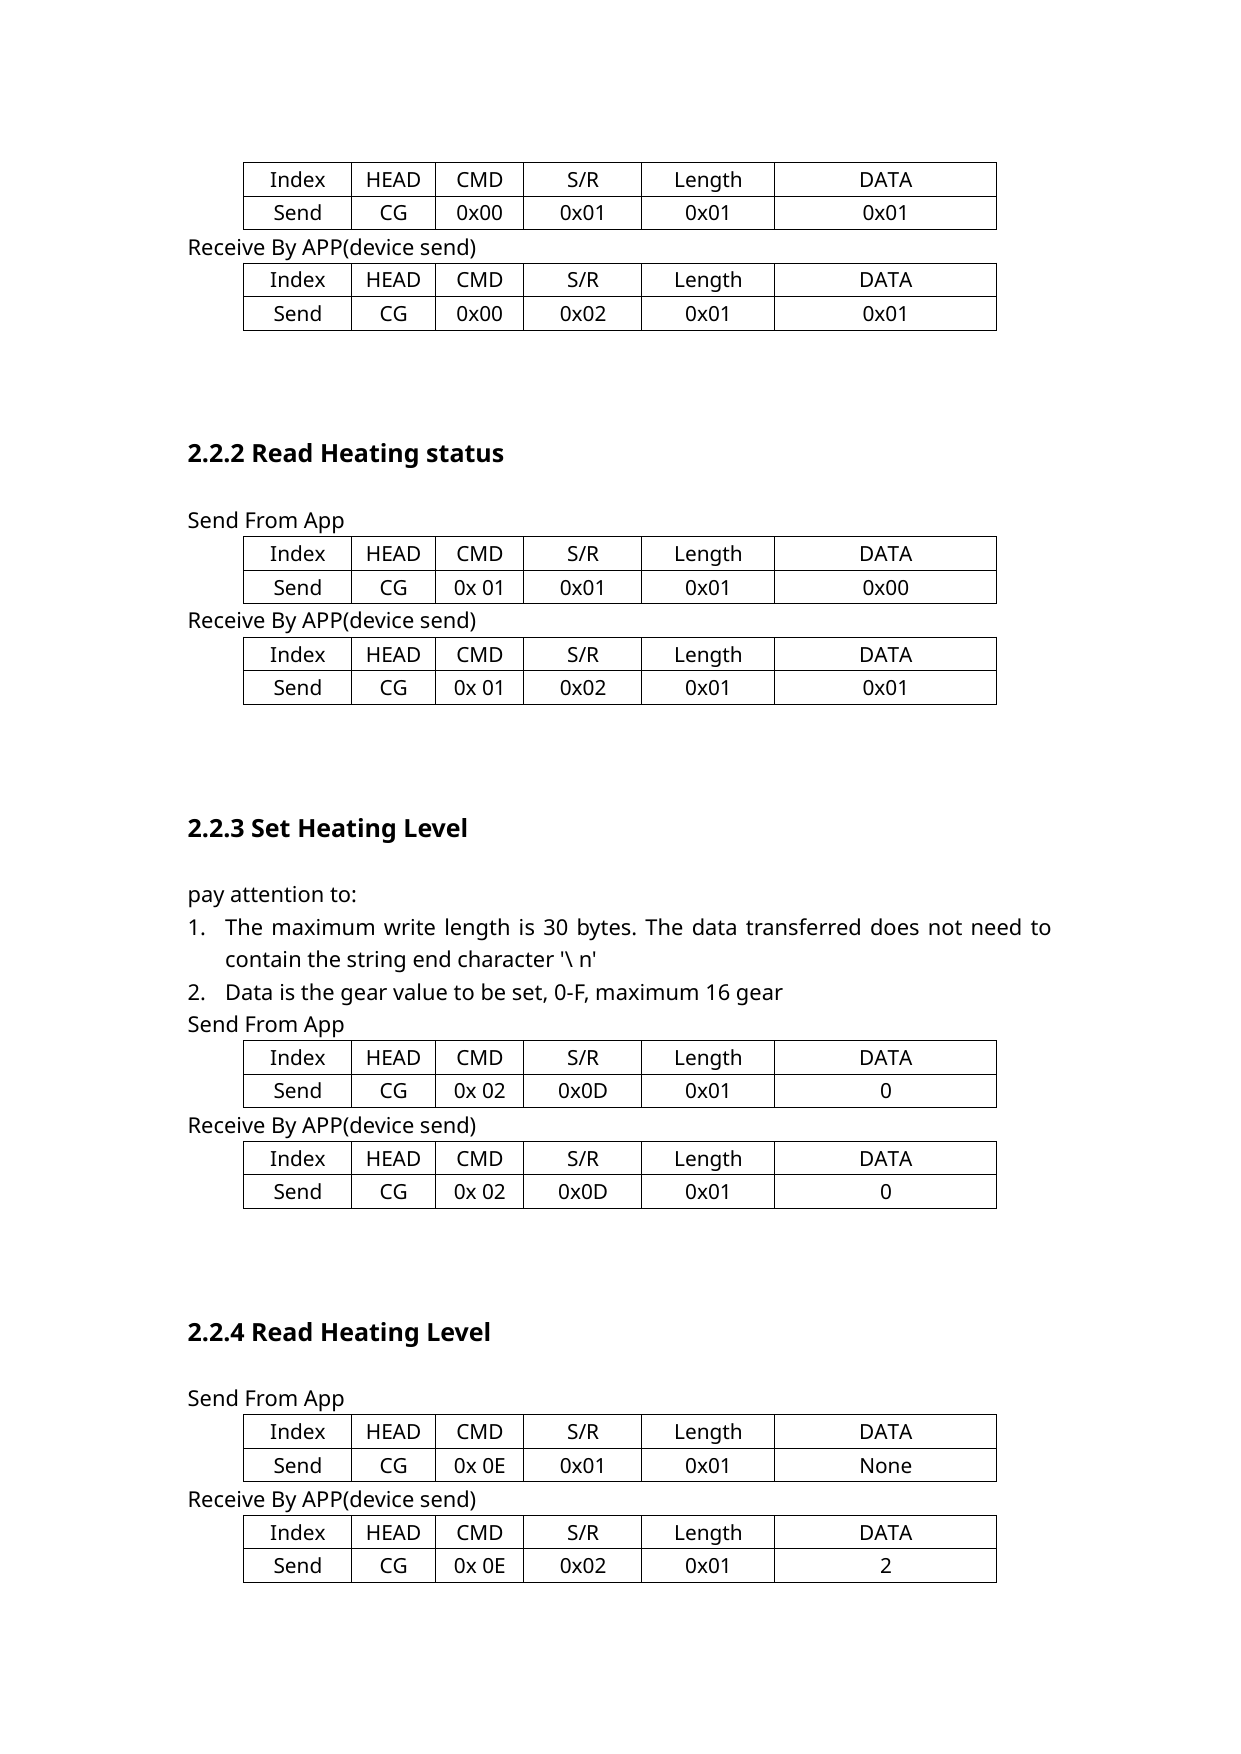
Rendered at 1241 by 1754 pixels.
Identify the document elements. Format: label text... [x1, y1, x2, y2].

table_header Length [642, 1516, 774, 1548]
subtitle 2.2.3 Set Heating Level [187, 795, 1053, 860]
table_cell 0x01 [524, 1449, 641, 1481]
table_header HEAD [352, 1041, 435, 1074]
list The maximum write length is 30 bytes. The data transferred does not need to contain the string end character '\ n' [187, 910, 1053, 975]
table_header DATA [775, 1415, 996, 1448]
table_header DATA [775, 163, 996, 196]
table_header DATA [775, 1142, 996, 1174]
text Send From App [187, 1008, 1053, 1040]
table_cell 0x01 [642, 1449, 774, 1481]
table_cell 0x01 [642, 297, 774, 330]
table_cell CG [352, 297, 435, 330]
text pay attention to: [187, 878, 1053, 910]
subtitle 2.2.2 Read Heating status [187, 421, 1053, 486]
subtitle 2.2.4 Read Heating Level [187, 1299, 1053, 1364]
table_header CMD [436, 1415, 523, 1448]
table_header Index [244, 1415, 351, 1448]
table_header S/R [524, 638, 641, 670]
table_cell 0x01 [524, 571, 641, 603]
table_header S/R [524, 1041, 641, 1074]
text Receive By APP(device send) [187, 230, 1053, 263]
table_header Index [244, 537, 351, 569]
text Receive By APP(device send) [187, 1108, 1053, 1141]
table_header S/R [524, 163, 641, 196]
table_header S/R [524, 1516, 641, 1548]
table_header CMD [436, 1142, 523, 1174]
table_cell Send [244, 671, 351, 704]
table_cell CG [352, 1449, 435, 1481]
table_header Index [244, 163, 351, 196]
table_cell CG [352, 197, 435, 229]
table_cell 0x0D [524, 1075, 641, 1107]
table_header Length [642, 264, 774, 296]
table_header S/R [524, 1415, 641, 1448]
table_cell 0x 01 [436, 671, 523, 704]
table_cell Send [244, 197, 351, 229]
table_header HEAD [352, 1142, 435, 1174]
table_header Index [244, 1041, 351, 1074]
table_cell 2 [775, 1549, 996, 1582]
table_header DATA [775, 1516, 996, 1548]
table_cell CG [352, 1075, 435, 1107]
table_header Index [244, 638, 351, 670]
table_header S/R [524, 1142, 641, 1174]
text Receive By APP(device send) [187, 1482, 1053, 1515]
text Send From App [187, 1382, 1053, 1414]
table_cell Send [244, 1075, 351, 1107]
table_cell CG [352, 571, 435, 603]
table_header Length [642, 1415, 774, 1448]
table_cell CG [352, 1175, 435, 1208]
table_header DATA [775, 638, 996, 670]
table_header DATA [775, 264, 996, 296]
table_cell Send [244, 1549, 351, 1582]
table_cell 0x01 [642, 671, 774, 704]
table_cell 0x01 [642, 197, 774, 229]
table_header CMD [436, 537, 523, 569]
table_cell Send [244, 297, 351, 330]
table_header HEAD [352, 537, 435, 569]
table_header Length [642, 638, 774, 670]
table_header Length [642, 537, 774, 569]
table_header HEAD [352, 163, 435, 196]
table_header HEAD [352, 264, 435, 296]
table_cell 0x 0E [436, 1449, 523, 1481]
table_cell CG [352, 1549, 435, 1582]
text Send From App [187, 503, 1053, 536]
table_cell 0x00 [436, 197, 523, 229]
table_header CMD [436, 163, 523, 196]
table_header DATA [775, 1041, 996, 1074]
table_cell 0x0D [524, 1175, 641, 1208]
table_header Index [244, 1516, 351, 1548]
table_header CMD [436, 264, 523, 296]
table_cell 0x01 [775, 297, 996, 330]
table_header Length [642, 1142, 774, 1174]
table_header S/R [524, 264, 641, 296]
table_cell 0x00 [775, 571, 996, 603]
table_cell 0x01 [524, 197, 641, 229]
list Data is the gear value to be set, 0-F, maximum 16 gear [187, 975, 1053, 1008]
table_header Index [244, 264, 351, 296]
table_cell 0x01 [775, 671, 996, 704]
table_cell 0x02 [524, 671, 641, 704]
table_cell 0x 01 [436, 571, 523, 603]
table_cell None [775, 1449, 996, 1481]
table_cell 0x00 [436, 297, 523, 330]
table_cell 0x01 [642, 1075, 774, 1107]
table_header Length [642, 163, 774, 196]
table_cell 0x02 [524, 1549, 641, 1582]
table_header S/R [524, 537, 641, 569]
table_cell 0x02 [524, 297, 641, 330]
table_header HEAD [352, 1516, 435, 1548]
table_cell Send [244, 571, 351, 603]
table_header CMD [436, 1041, 523, 1074]
text Receive By APP(device send) [187, 604, 1053, 637]
table_header HEAD [352, 1415, 435, 1448]
table_cell 0x01 [775, 197, 996, 229]
table_cell 0x 0E [436, 1549, 523, 1582]
table_cell CG [352, 671, 435, 704]
table_cell Send [244, 1175, 351, 1208]
table_cell 0x01 [642, 571, 774, 603]
table_header Index [244, 1142, 351, 1174]
table_cell 0 [775, 1075, 996, 1107]
table_cell 0x01 [642, 1549, 774, 1582]
table_cell 0 [775, 1175, 996, 1208]
table_header HEAD [352, 638, 435, 670]
table_cell Send [244, 1449, 351, 1481]
table_cell 0x 02 [436, 1175, 523, 1208]
table_header CMD [436, 1516, 523, 1548]
table_cell 0x01 [642, 1175, 774, 1208]
table_header Length [642, 1041, 774, 1074]
table_header CMD [436, 638, 523, 670]
table_cell 0x 02 [436, 1075, 523, 1107]
table_header DATA [775, 537, 996, 569]
